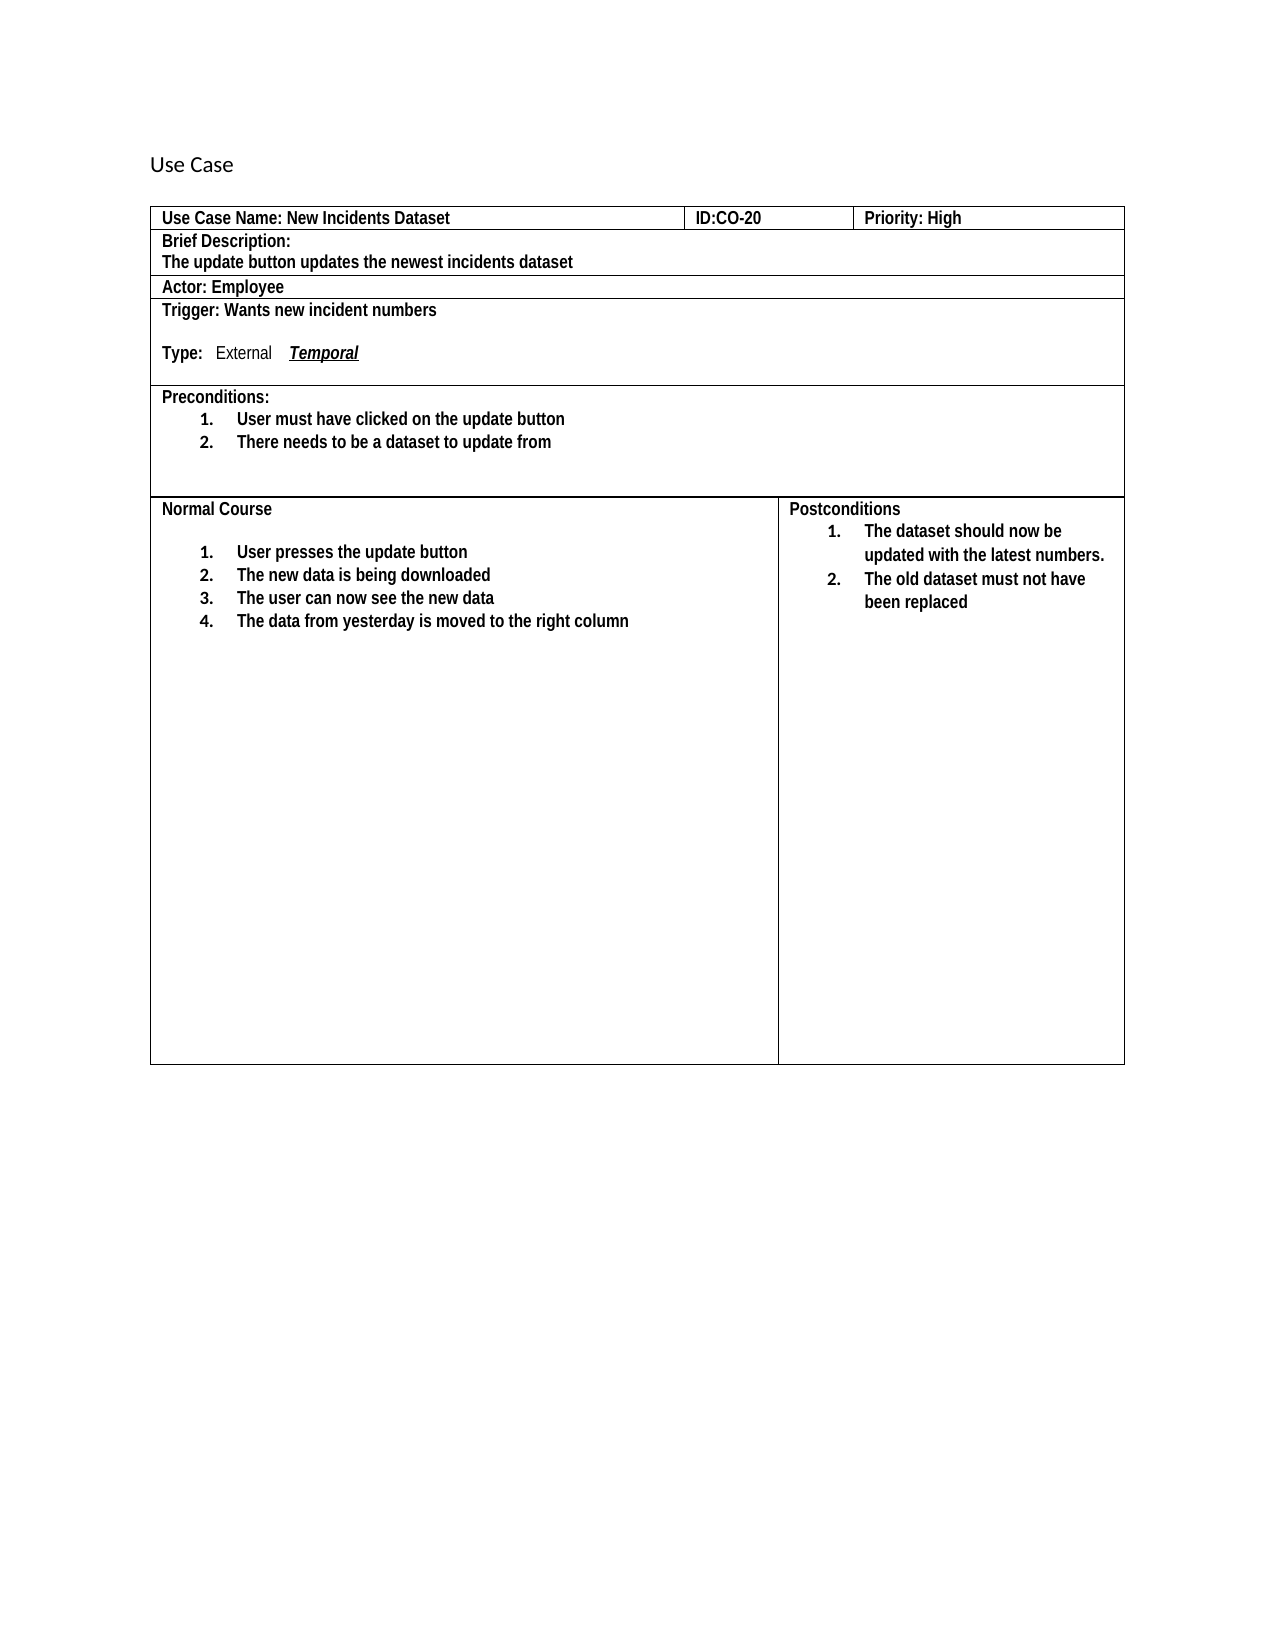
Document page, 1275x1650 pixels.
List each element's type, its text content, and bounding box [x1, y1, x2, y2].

table_cell Preconditions: User must have clicked on the update button There needs to be a dataset to update from [151, 386, 1124, 496]
table_header Priority: High [854, 207, 1124, 229]
table_header ID:CO-20 [685, 207, 853, 229]
table_cell Brief Description: The update button updates the newest incidents dataset [151, 230, 1124, 275]
table_cell Postconditions The dataset should now be updated with the latest numbers. The old dataset must not have been replaced [779, 498, 1124, 1063]
table_cell Actor: Employee [151, 276, 1124, 297]
table_header Use Case Name: New Incidents Dataset [151, 207, 684, 229]
text Use Case [150, 150, 1125, 178]
table_cell Trigger: Wants new incident numbers Type: External Temporal [151, 299, 1124, 385]
table_cell Normal Course User presses the update button The new data is being downloaded The user can now see the new data The data from yesterday is moved to the right column [151, 498, 778, 1063]
